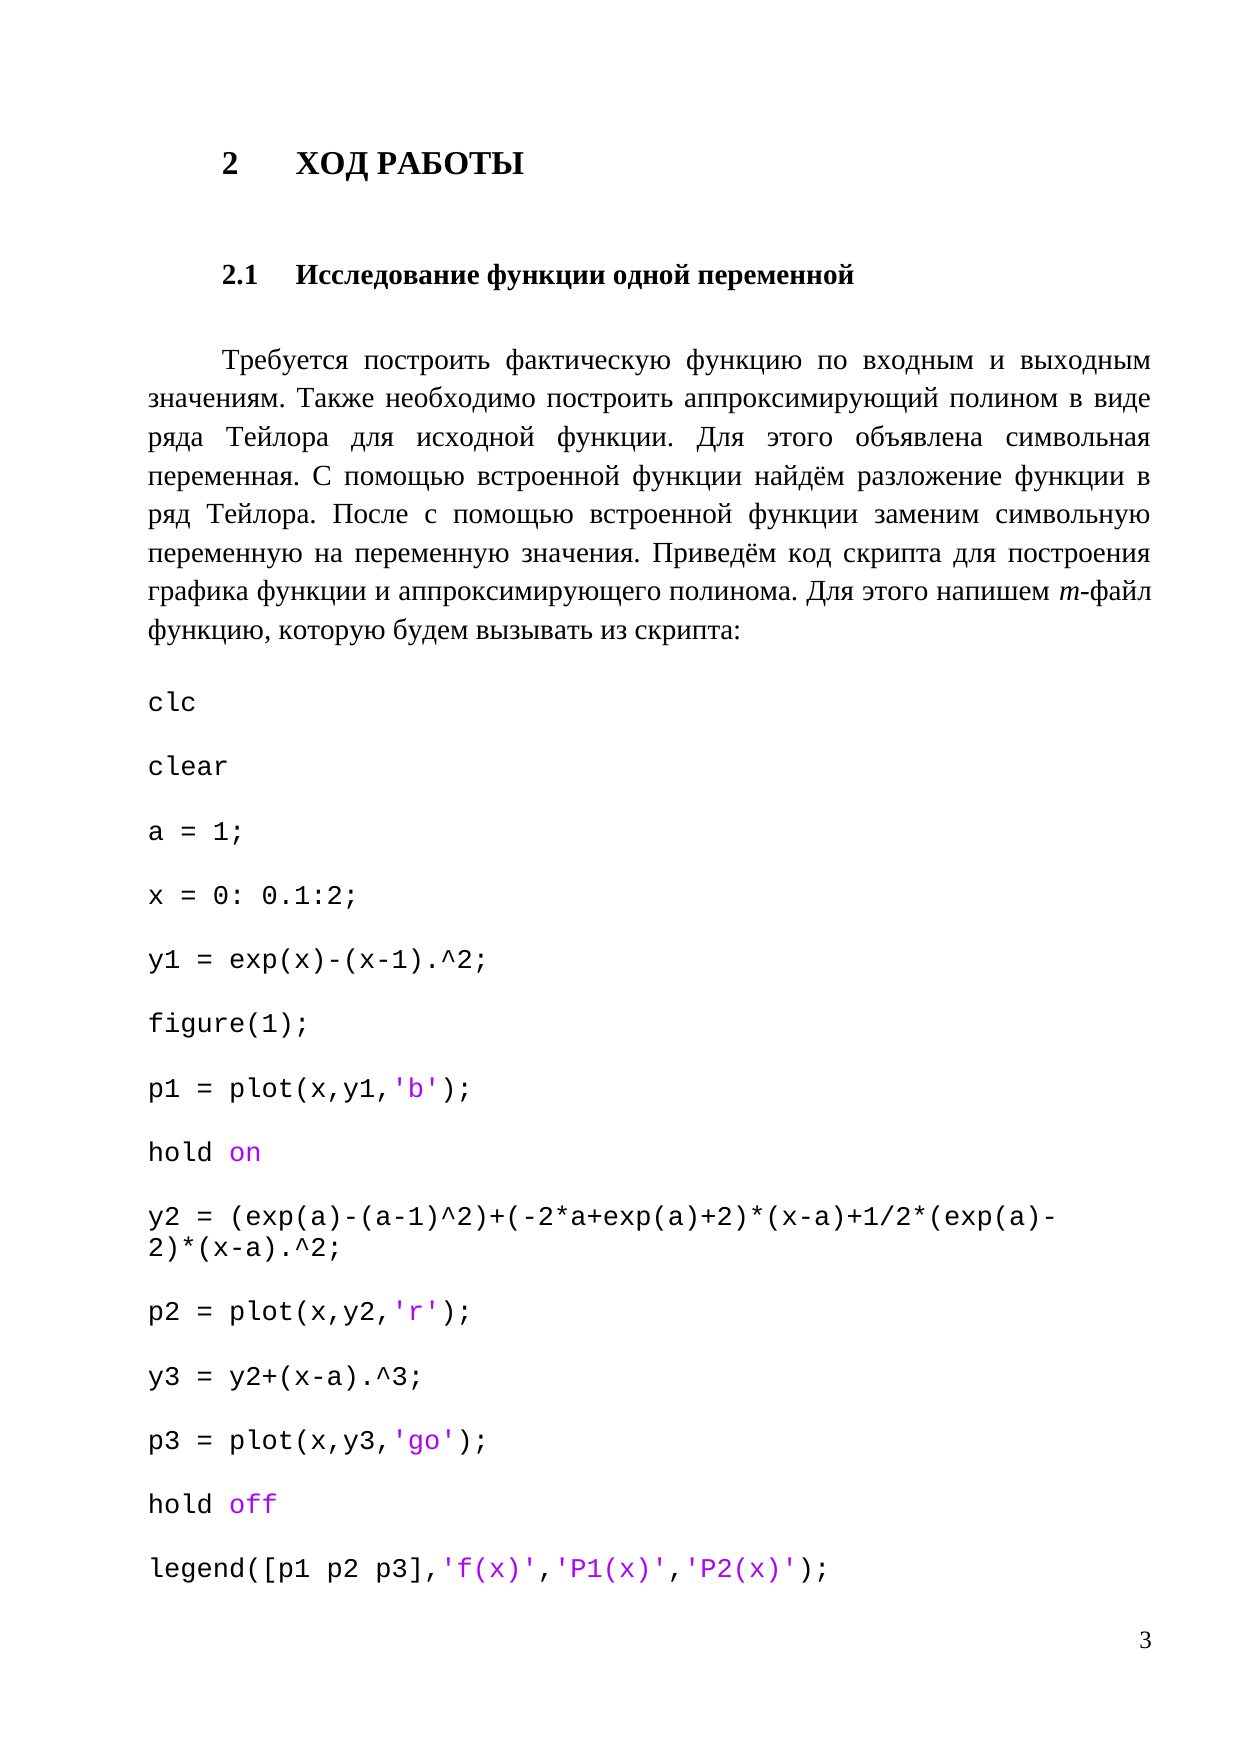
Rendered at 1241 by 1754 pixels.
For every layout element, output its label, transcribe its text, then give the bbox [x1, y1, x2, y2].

subtitle Исследование функции одной переменной [222, 257, 1152, 291]
text hold on [148, 1139, 1152, 1169]
text y1 = exp(x)-(x-1).^2; [148, 946, 1152, 977]
text Требуется построить фактическую функцию по входным и выходным значениям. Также необходимо построить аппроксимирующий полином в виде ряда Тейлора для исходной функции. Для этого объявлена символьная переменная. С помощью встроенной функции найдём разложение функции в ряд Тейлора. После с помощью встроенной функции заменим символьную переменную на переменную значения. Приведём код скрипта для построения графика функции и аппроксимирующего полинома. Для этого напишем m-файл функцию, которую будем вызывать из скрипта: [148, 342, 1152, 645]
text x = 0: 0.1:2; [148, 882, 1152, 912]
text clc [148, 689, 1152, 720]
text p3 = plot(x,y3,'go'); [148, 1427, 1152, 1457]
text p1 = plot(x,y1,'b'); [148, 1074, 1152, 1105]
text clear [148, 753, 1152, 784]
text figure(1); [148, 1010, 1152, 1041]
text y2 = (exp(a)-(a-1)^2)+(-2*a+exp(a)+2)*(x-a)+1/2*(exp(a)-2)*(x-a).^2; [148, 1203, 1152, 1264]
text hold off [148, 1491, 1152, 1522]
subtitle Ход работы [222, 143, 1152, 181]
text p2 = plot(x,y2,'r'); [148, 1298, 1152, 1329]
text legend([p1 p2 p3],'f(x)','P1(x)','P2(x)'); [148, 1555, 1152, 1586]
text y3 = y2+(x-a).^3; [148, 1362, 1152, 1393]
text a = 1; [148, 817, 1152, 848]
